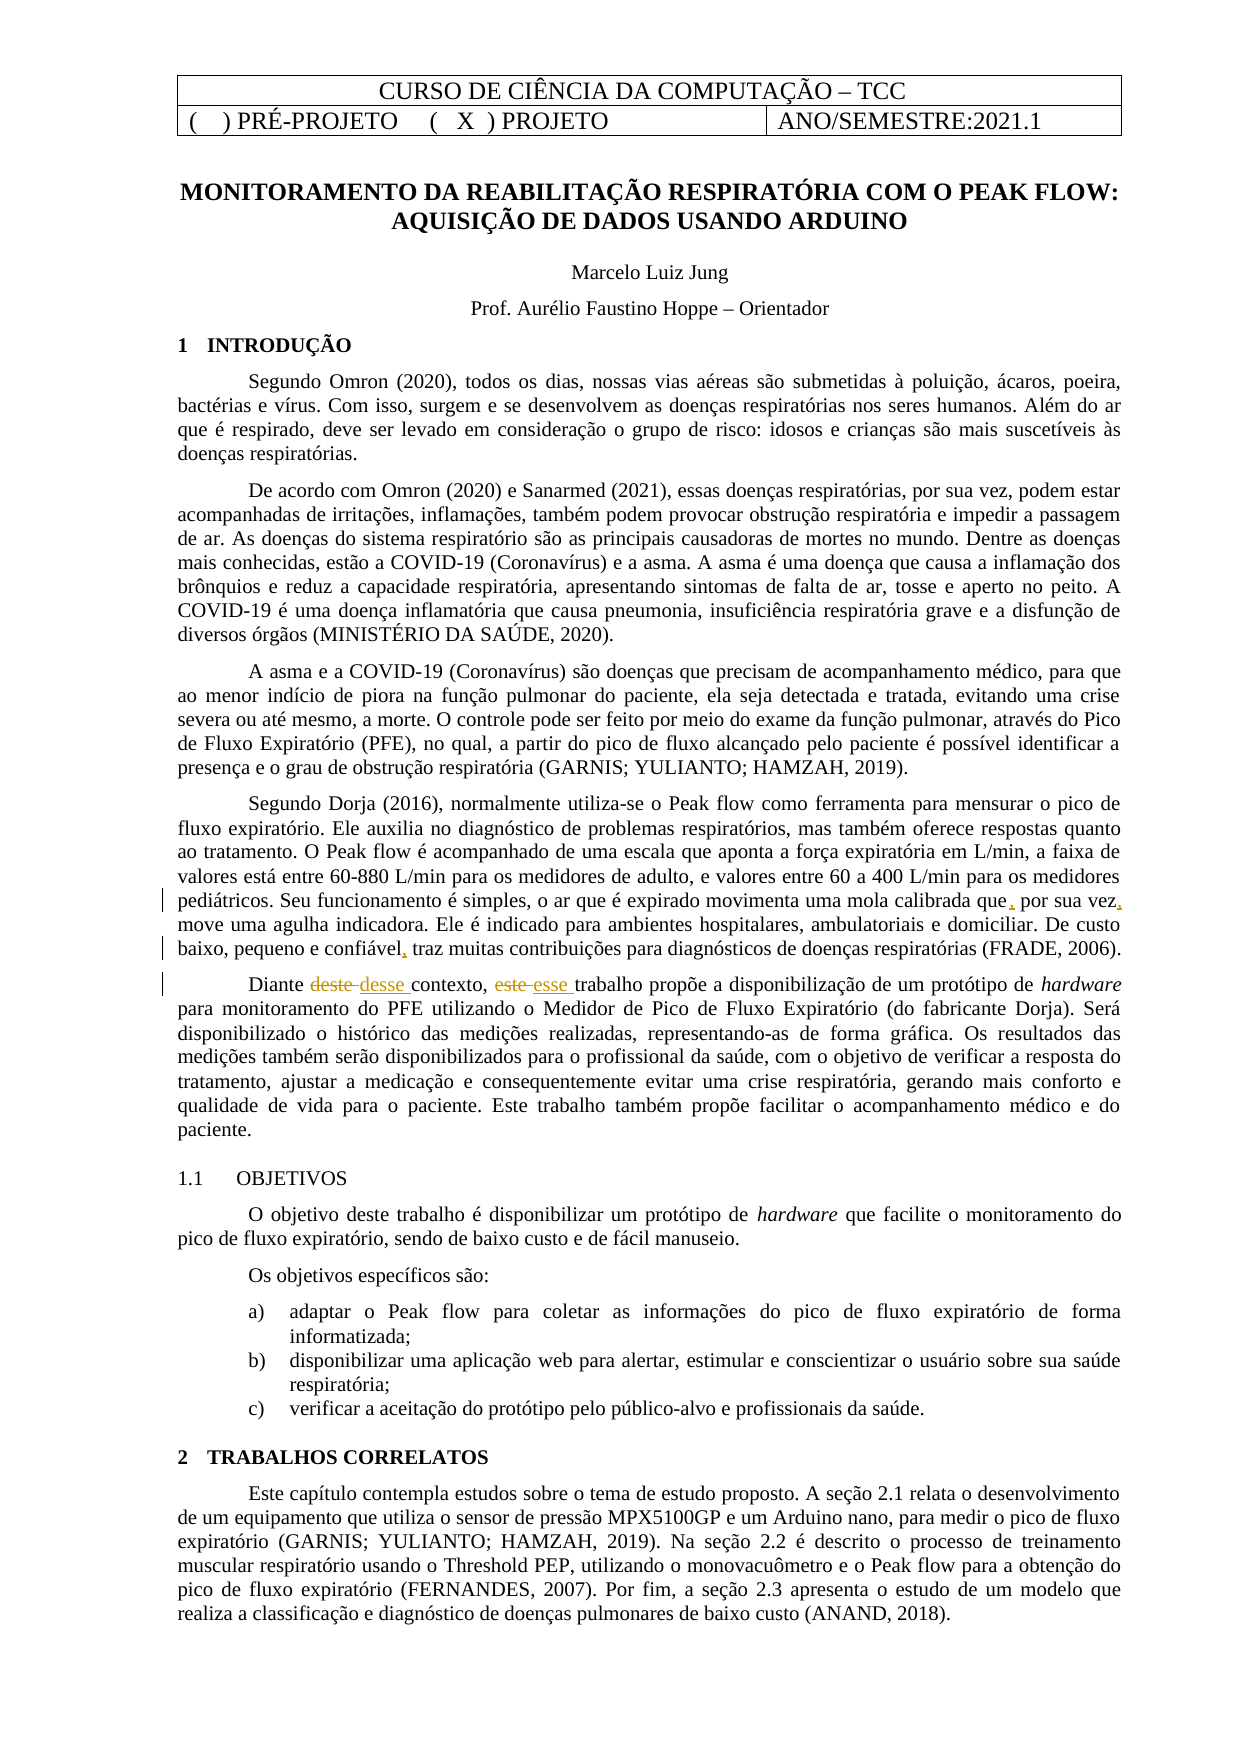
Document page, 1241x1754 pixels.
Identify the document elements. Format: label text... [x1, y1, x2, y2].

text Prof. Aurélio Faustino Hoppe – Orientador [177, 296, 1122, 320]
text O objetivo deste trabalho é disponibilizar um protótipo de hardware que facilite o monitoramento do pico de fluxo expiratório, sendo de baixo custo e de fácil manuseio. [177, 1202, 1122, 1250]
text Segundo Dorja (2016), normalmente utiliza-se o Peak flow como ferramenta para mensurar o pico de fluxo expiratório. Ele auxilia no diagnóstico de problemas respiratórios, mas também oferece respostas quanto ao tratamento. O Peak flow é acompanhado de uma escala que aponta a força expiratória em L/min, a faixa de valores está entre 60-880 L/min para os medidores de adulto, e valores entre 60 a 400 L/min para os medidores pediátricos. Seu funcionamento é simples, o ar que é expirado movimenta uma mola calibrada que por sua vez move uma agulha indicadora. Ele é indicado para ambientes hospitalares, ambulatoriais e domiciliar. De custo baixo, pequeno e confiável traz muitas contribuições para diagnósticos de doenças respiratórias (FRADE, 2006). [177, 791, 1122, 960]
text De acordo com Omron (2020) e Sanarmed (2021), essas doenças respiratórias, por sua vez, podem estar acompanhadas de irritações, inflamações, também podem provocar obstrução respiratória e impedir a passagem de ar. As doenças do sistema respiratório são as principais causadoras de mortes no mundo. Dentre as doenças mais conhecidas, estão a COVID-19 (Coronavírus) e a asma. A asma é uma doença que causa a inflamação dos brônquios e reduz a capacidade respiratória, apresentando sintomas de falta de ar, tosse e aperto no peito. A COVID-19 é uma doença inflamatória que causa pneumonia, insuficiência respiratória grave e a disfunção de diversos órgãos (MINISTÉRIO DA SAÚDE, 2020). [177, 478, 1122, 646]
text Segundo Omron (2020), todos os dias, nossas vias aéreas são submetidas à poluição, ácaros, poeira, bactérias e vírus. Com isso, surgem e se desenvolvem as doenças respiratórias nos seres humanos. Além do ar que é respirado, deve ser levado em consideração o grupo de risco: idosos e crianças são mais suscetíveis às doenças respiratórias. [177, 369, 1122, 465]
text adaptar o Peak flow para coletar as informações do pico de fluxo expiratório de forma informatizada; [248, 1299, 1122, 1348]
text verificar a aceitação do protótipo pelo público-alvo e profissionais da saúde. [248, 1396, 1122, 1420]
text Marcelo Luiz Jung [177, 260, 1122, 284]
text monitoramento da Reabilitação respiratória com o peak flow: aquisição de dados usando arduino [177, 177, 1122, 235]
text disponibilizar uma aplicação web para alertar, estimular e conscientizar o usuário sobre sua saúde respiratória; [248, 1348, 1122, 1396]
subtitle Introdução [177, 333, 1122, 357]
subtitle OBJETIVOS [177, 1166, 1122, 1190]
text A asma e a COVID-19 (Coronavírus) são doenças que precisam de acompanhamento médico, para que ao menor indício de piora na função pulmonar do paciente, ela seja detectada e tratada, evitando uma crise severa ou até mesmo, a morte. O controle pode ser feito por meio do exame da função pulmonar, através do Pico de Fluxo Expiratório (PFE), no qual, a partir do pico de fluxo alcançado pelo paciente é possível identificar a presença e o grau de obstrução respiratória (GARNIS; YULIANTO; HAMZAH, 2019). [177, 658, 1122, 779]
text Diante contexto, trabalho propõe a disponibilização de um protótipo de hardware para monitoramento do PFE utilizando o Medidor de Pico de Fluxo Expiratório (do fabricante Dorja). Será disponibilizado o histórico das medições realizadas, representando-as de forma gráfica. Os resultados das medições também serão disponibilizados para o profissional da saúde, com o objetivo de verificar a resposta do tratamento, ajustar a medicação e consequentemente evitar uma crise respiratória, gerando mais conforto e qualidade de vida para o paciente. Este trabalho também propõe facilitar o acompanhamento médico e do paciente. [177, 972, 1122, 1141]
text Os objetivos específicos são: [177, 1263, 1122, 1287]
text Este capítulo contempla estudos sobre o tema de estudo proposto. A seção 2.1 relata o desenvolvimento de um equipamento que utiliza o sensor de pressão MPX5100GP e um Arduino nano, para medir o pico de fluxo expiratório (GARNIS; YULIANTO; HAMZAH, 2019). Na seção 2.2 é descrito o processo de treinamento muscular respiratório usando o Threshold PEP, utilizando o monovacuômetro e o Peak flow para a obtenção do pico de fluxo expiratório (FERNANDES, 2007). Por fim, a seção 2.3 apresenta o estudo de um modelo que realiza a classificação e diagnóstico de doenças pulmonares de baixo custo (ANAND, 2018). [177, 1481, 1122, 1625]
subtitle trabalhos correlatos [177, 1445, 1122, 1469]
